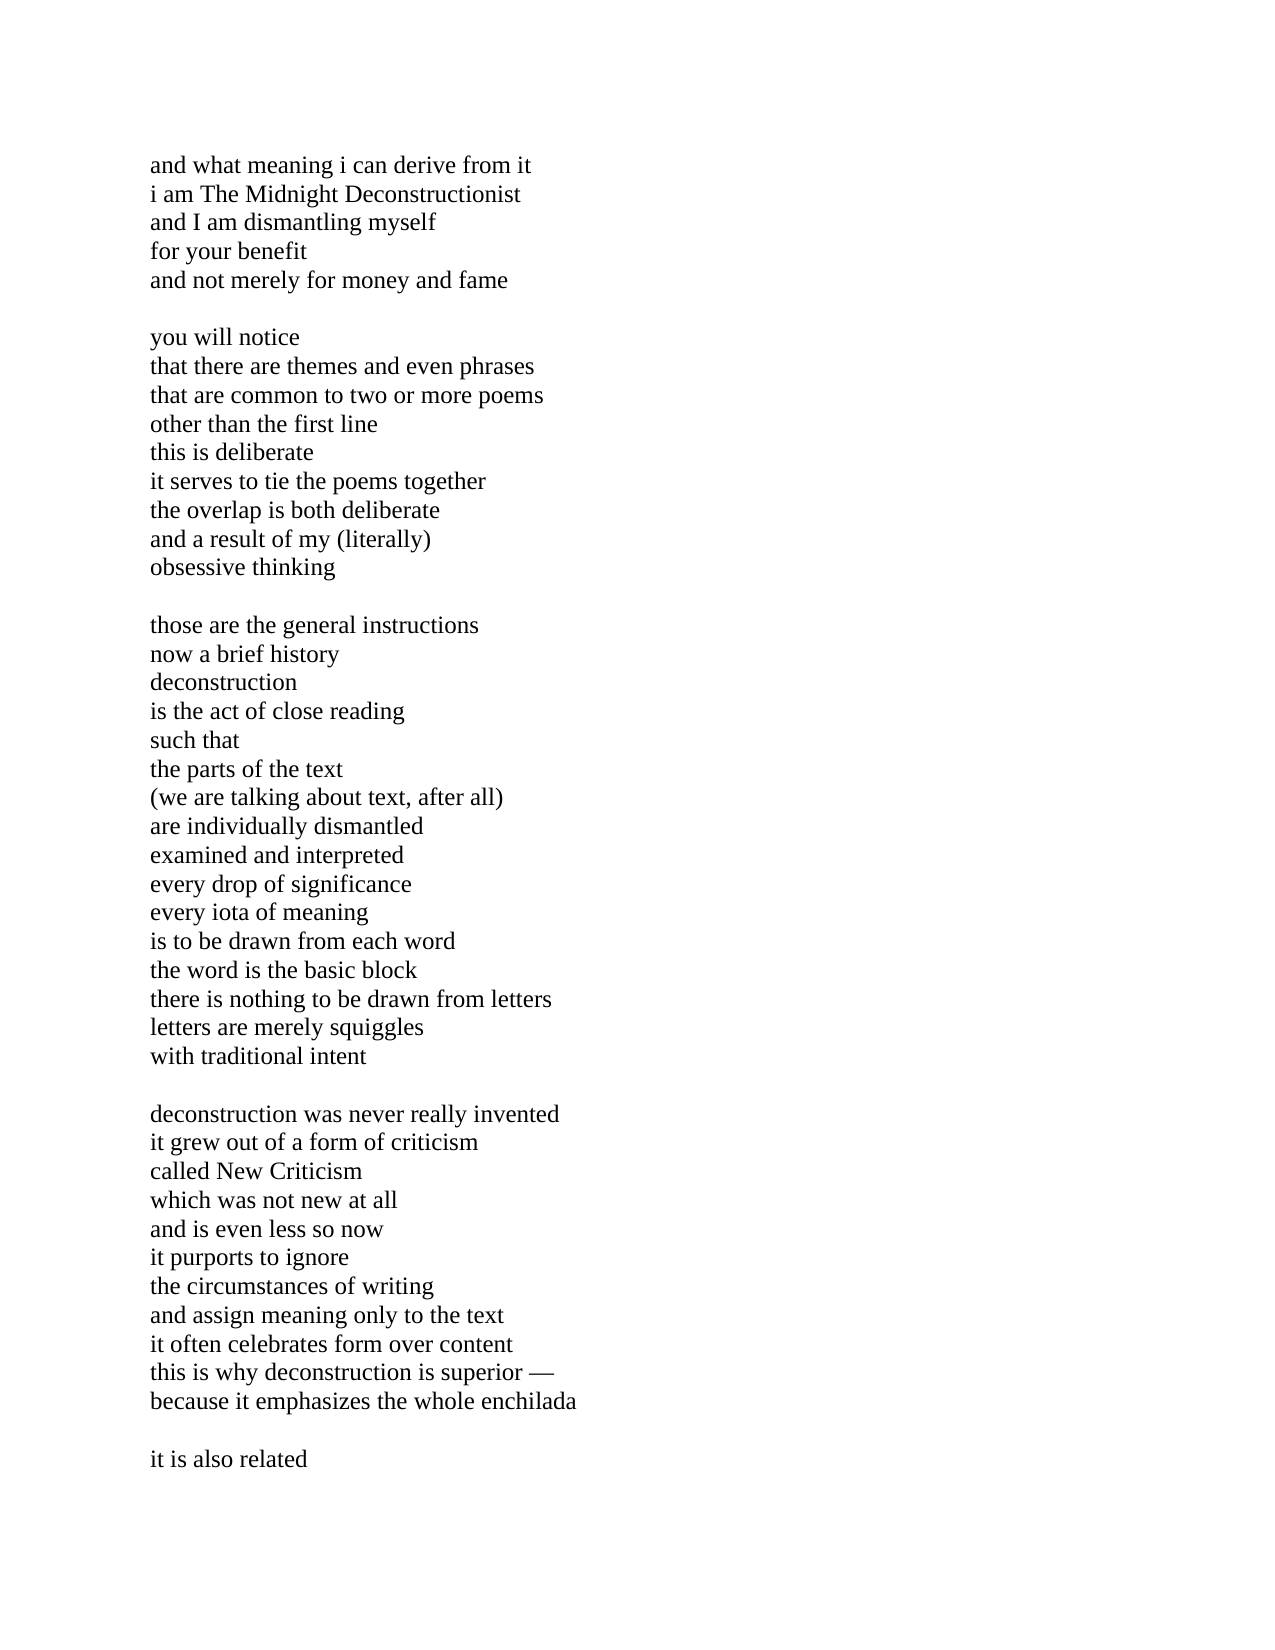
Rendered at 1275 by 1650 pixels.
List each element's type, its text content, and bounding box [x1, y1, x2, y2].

text the overlap is both deliberate [150, 495, 1125, 524]
text is to be drawn from each word [150, 926, 1125, 955]
text is the act of close reading [150, 696, 1125, 725]
text and assign meaning only to the text [150, 1300, 1125, 1329]
text i am The Midnight Deconstructionist [150, 179, 1125, 207]
text are individually dismantled [150, 811, 1125, 840]
text because it emphasizes the whole enchilada [150, 1386, 1125, 1415]
text the circumstances of writing [150, 1271, 1125, 1300]
text the parts of the text [150, 754, 1125, 782]
text now a brief history [150, 639, 1125, 667]
text deconstruction was never really invented [150, 1099, 1125, 1127]
text deconstruction [150, 667, 1125, 696]
text this is why deconstruction is superior — [150, 1357, 1125, 1386]
text letters are merely squiggles [150, 1012, 1125, 1041]
text that are common to two or more poems [150, 380, 1125, 409]
text it purports to ignore [150, 1242, 1125, 1271]
text which was not new at all [150, 1185, 1125, 1214]
text and I am dismantling myself [150, 207, 1125, 236]
text and a result of my (literally) [150, 524, 1125, 552]
text and what meaning i can derive from it [150, 150, 1125, 179]
text and not merely for money and fame [150, 265, 1125, 294]
text other than the first line [150, 409, 1125, 437]
text for your benefit [150, 236, 1125, 265]
text there is nothing to be drawn from letters [150, 984, 1125, 1012]
text you will notice [150, 322, 1125, 351]
text examined and interpreted [150, 840, 1125, 869]
text obsessive thinking [150, 552, 1125, 581]
text those are the general instructions [150, 610, 1125, 639]
text every drop of significance [150, 869, 1125, 897]
text such that [150, 725, 1125, 754]
text that there are themes and even phrases [150, 351, 1125, 380]
text the word is the basic block [150, 955, 1125, 984]
text it often celebrates form over content [150, 1329, 1125, 1357]
text it grew out of a form of criticism [150, 1127, 1125, 1156]
text called New Criticism [150, 1156, 1125, 1185]
text and is even less so now [150, 1214, 1125, 1242]
text every iota of meaning [150, 897, 1125, 926]
text this is deliberate [150, 437, 1125, 466]
text it serves to tie the poems together [150, 466, 1125, 495]
text with traditional intent [150, 1041, 1125, 1070]
text (we are talking about text, after all) [150, 782, 1125, 811]
text it is also related [150, 1444, 1125, 1472]
